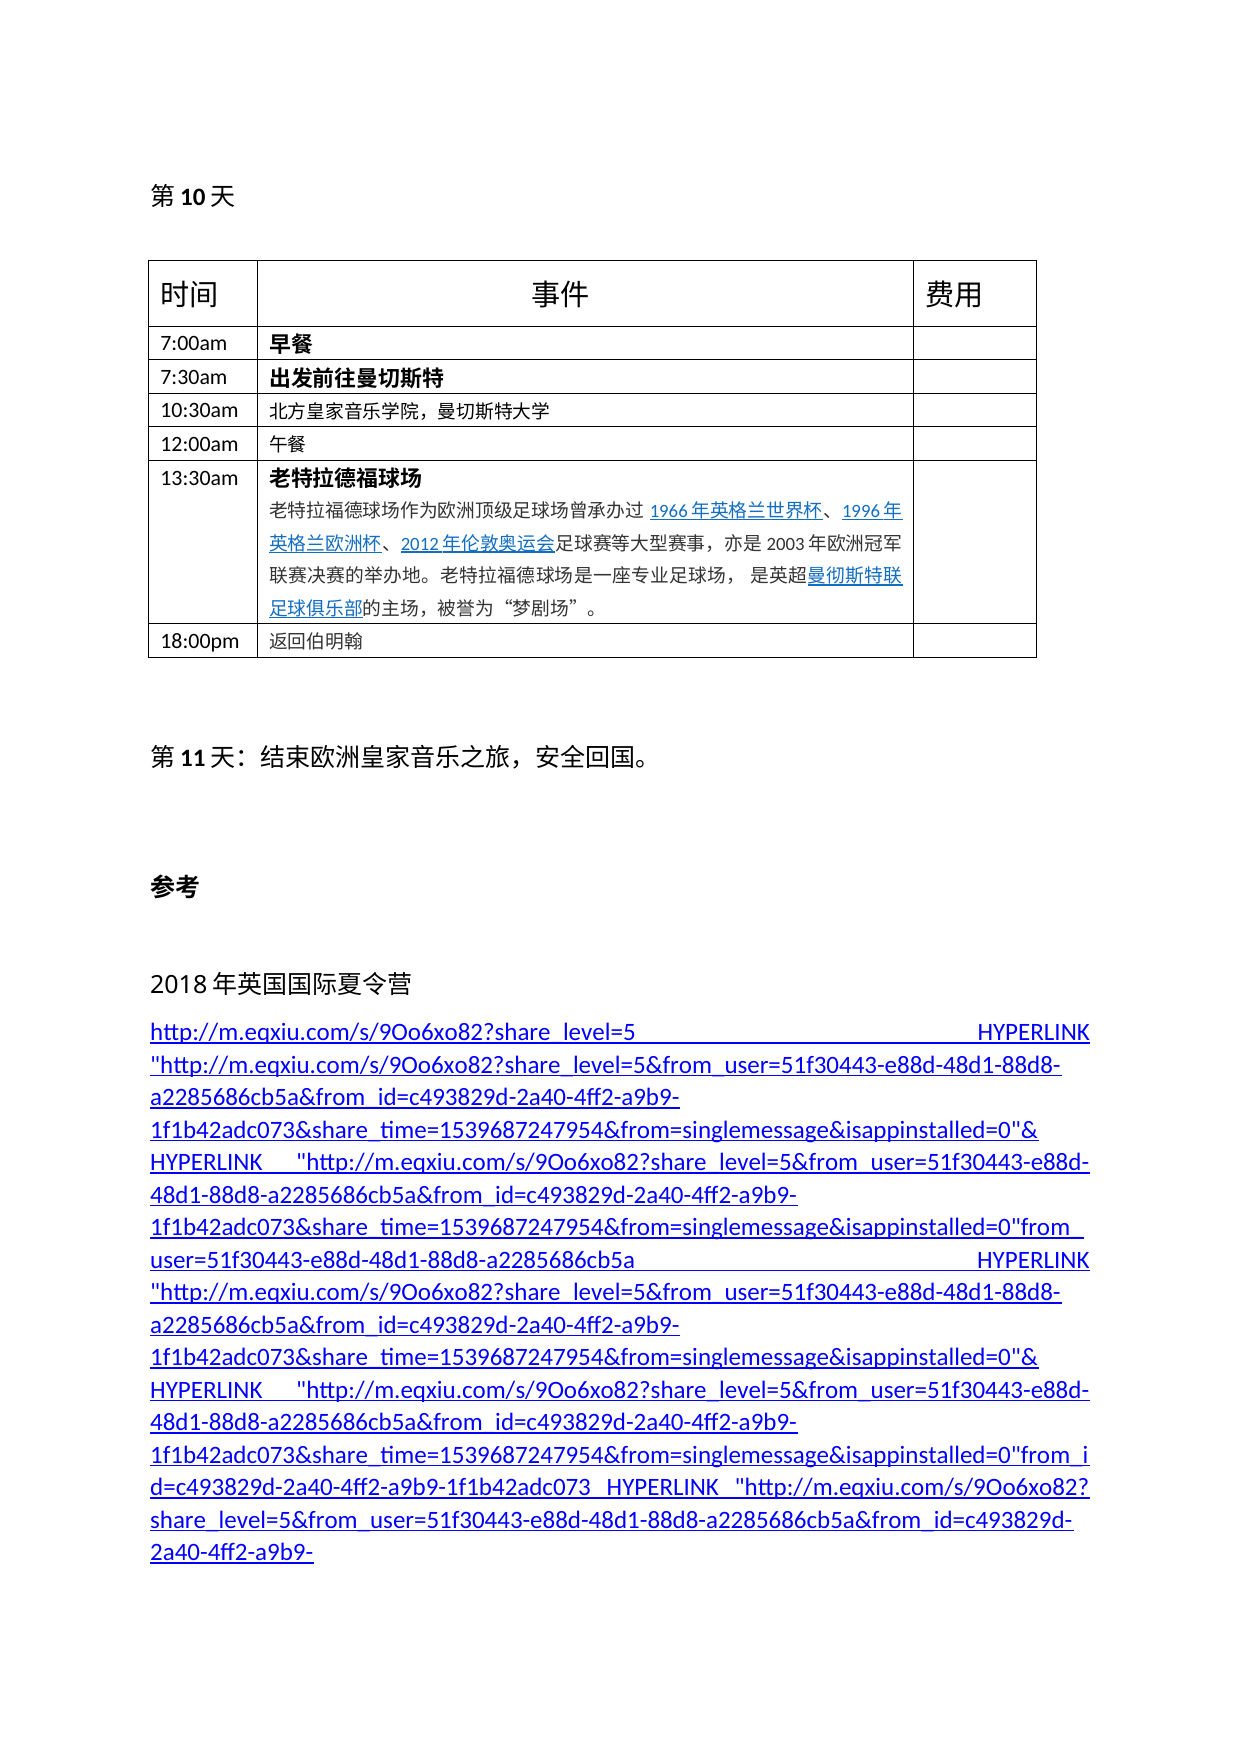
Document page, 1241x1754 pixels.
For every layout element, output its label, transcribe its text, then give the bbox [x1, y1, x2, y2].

table_cell 返回伯明翰 [258, 624, 913, 657]
table_cell 10:30am [149, 394, 257, 426]
text 第10天 [150, 162, 1090, 227]
table_cell 出发前往曼切斯特 [258, 360, 913, 393]
table_header 事件 [258, 261, 913, 326]
text 第11天：结束欧洲皇家音乐之旅，安全回国。 [150, 723, 1090, 788]
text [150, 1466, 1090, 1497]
table_cell 7:00am [149, 327, 257, 359]
table_cell 老特拉德福球场 老特拉福德球场作为欧洲顶级足球场曾承办过1966年英格兰世界杯、1996年英格兰欧洲杯、2012年伦敦奥运会足球赛等大型赛事，亦是2003年欧洲冠军联赛决赛的举办地。老特拉福德球场是一座专业足球场， 是英超曼彻斯特联足球俱乐部的主场，被誉为“梦剧场”。 [258, 461, 913, 623]
table_cell [914, 624, 1036, 657]
table_cell [914, 360, 1036, 393]
table_cell 7:30am [149, 360, 257, 393]
table_cell 北方皇家音乐学院，曼切斯特大学 [258, 394, 913, 426]
table_cell 13:30am [149, 461, 257, 623]
table_cell 12:00am [149, 427, 257, 460]
table_cell [914, 461, 1036, 623]
table_header 时间 [149, 261, 257, 326]
table_cell [914, 327, 1036, 359]
table_cell 早餐 [258, 327, 913, 359]
text 2018年英国国际夏令营 [150, 950, 1090, 1015]
table_cell 午餐 [258, 427, 913, 460]
table_header 费用 [914, 261, 1036, 326]
table_cell 18:00pm [149, 624, 257, 657]
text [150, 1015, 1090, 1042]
text 参考 [150, 853, 1090, 918]
table_cell [914, 427, 1036, 460]
table_cell [914, 394, 1036, 426]
